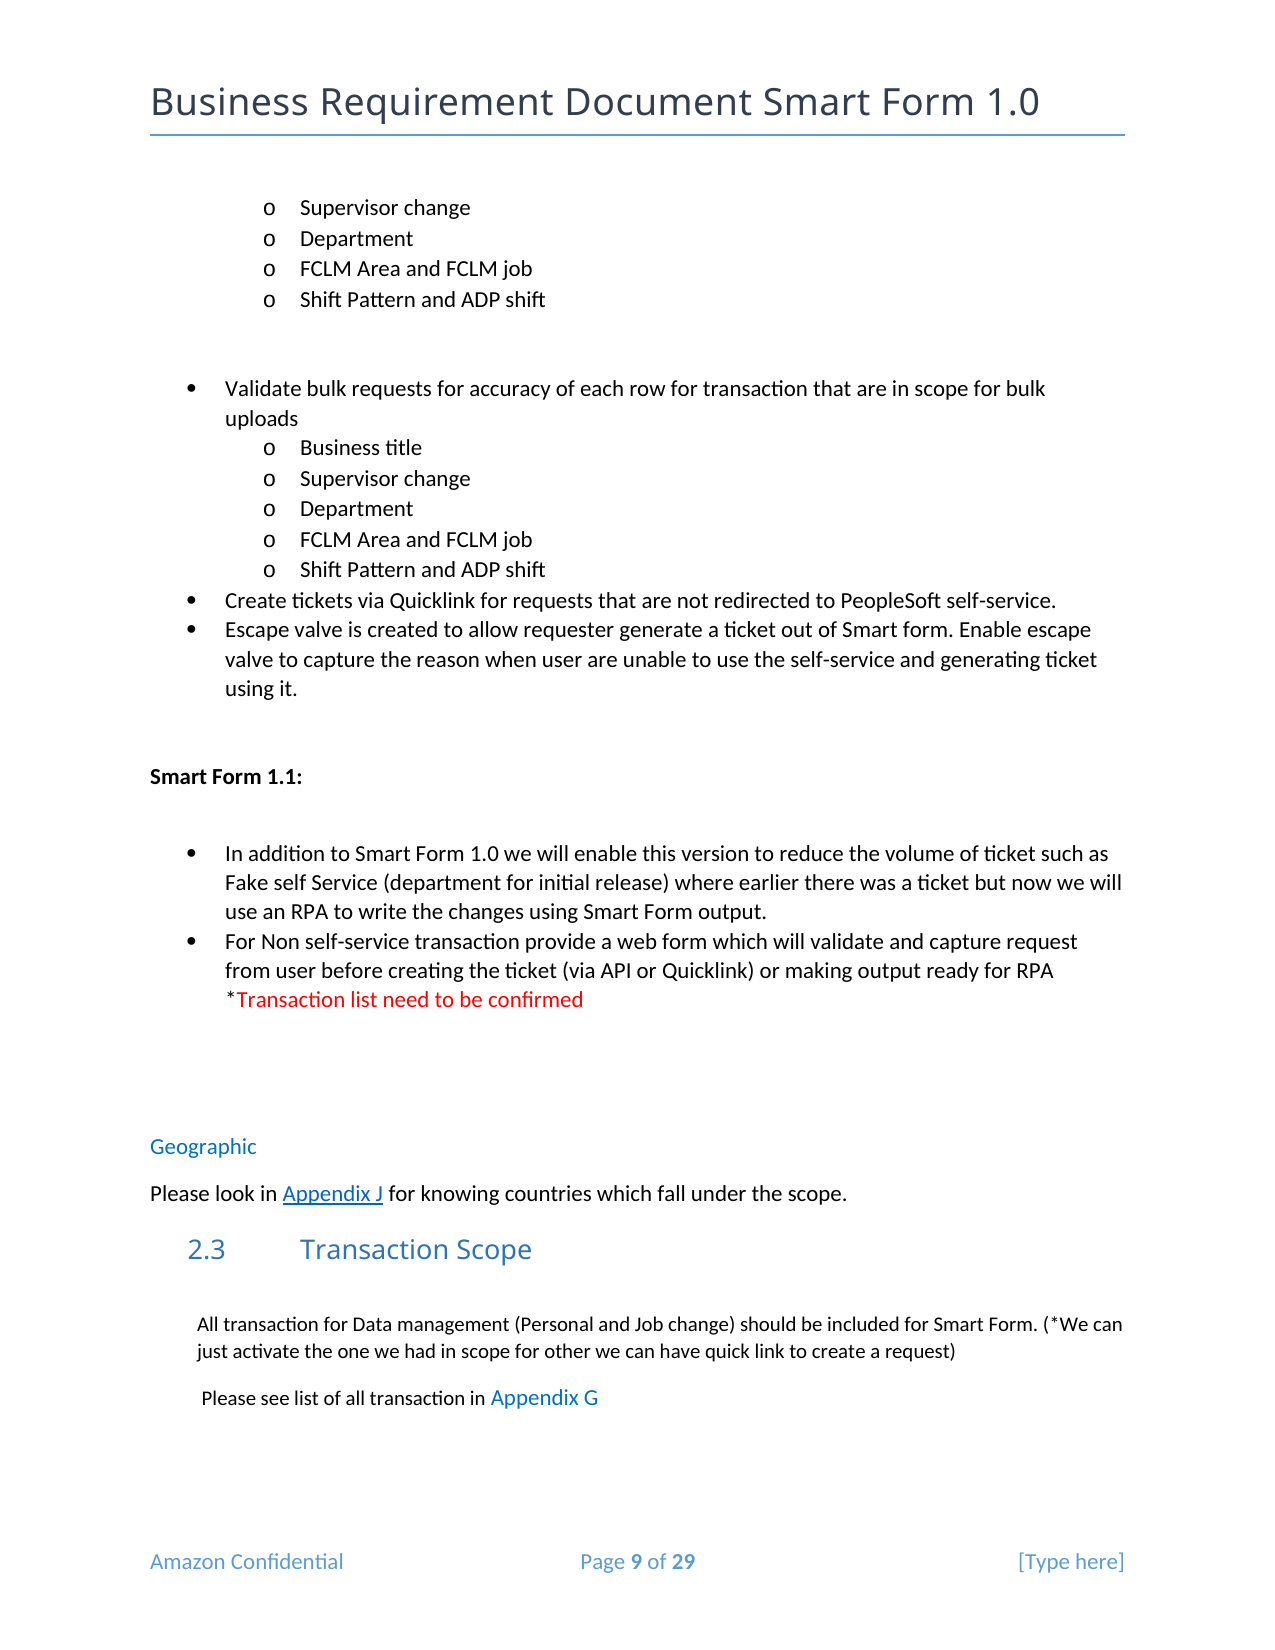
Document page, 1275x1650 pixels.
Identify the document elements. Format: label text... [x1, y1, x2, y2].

subtitle Transaction Scope [187, 1230, 1125, 1267]
list Department [262, 224, 1125, 253]
text Please look in Appendix J for knowing countries which fall under the scope. [150, 1179, 1125, 1207]
list Validate bulk requests for accuracy of each row for transaction that are in scope for bulk uploads [187, 374, 1125, 432]
text All transaction for Data management (Personal and Job change) should be included for Smart Form. (*We can just activate the one we had in scope for other we can have quick link to create a request) [197, 1311, 1125, 1364]
text Please see list of all transaction in Appendix G [197, 1383, 1125, 1411]
list Supervisor change [262, 193, 1125, 222]
list Escape valve is created to allow requester generate a ticket out of Smart form. Enable escape valve to capture the reason when user are unable to use the self-service and generating ticket using it. [187, 616, 1125, 702]
list In addition to Smart Form 1.0 we will enable this version to reduce the volume of ticket such as Fake self Service (department for initial release) where earlier there was a ticket but now we will use an RPA to write the changes using Smart Form output. [187, 839, 1125, 926]
list Department [262, 494, 1125, 523]
list For Non self-service transaction provide a web form which will validate and capture request from user before creating the ticket (via API or Quicklink) or making output ready for RPA [187, 927, 1125, 984]
text Geographic [150, 1132, 1125, 1161]
list Create tickets via Quicklink for requests that are not redirected to PeopleSoft self-service. [187, 586, 1125, 614]
text Smart Form 1.1: [150, 762, 1125, 791]
list FCLM Area and FCLM job [262, 254, 1125, 283]
list Business title [262, 433, 1125, 462]
list Supervisor change [262, 464, 1125, 493]
text *Transaction list need to be confirmed [225, 986, 1125, 1014]
list FCLM Area and FCLM job [262, 525, 1125, 554]
list Shift Pattern and ADP shift [262, 285, 1125, 314]
list Shift Pattern and ADP shift [262, 556, 1125, 585]
